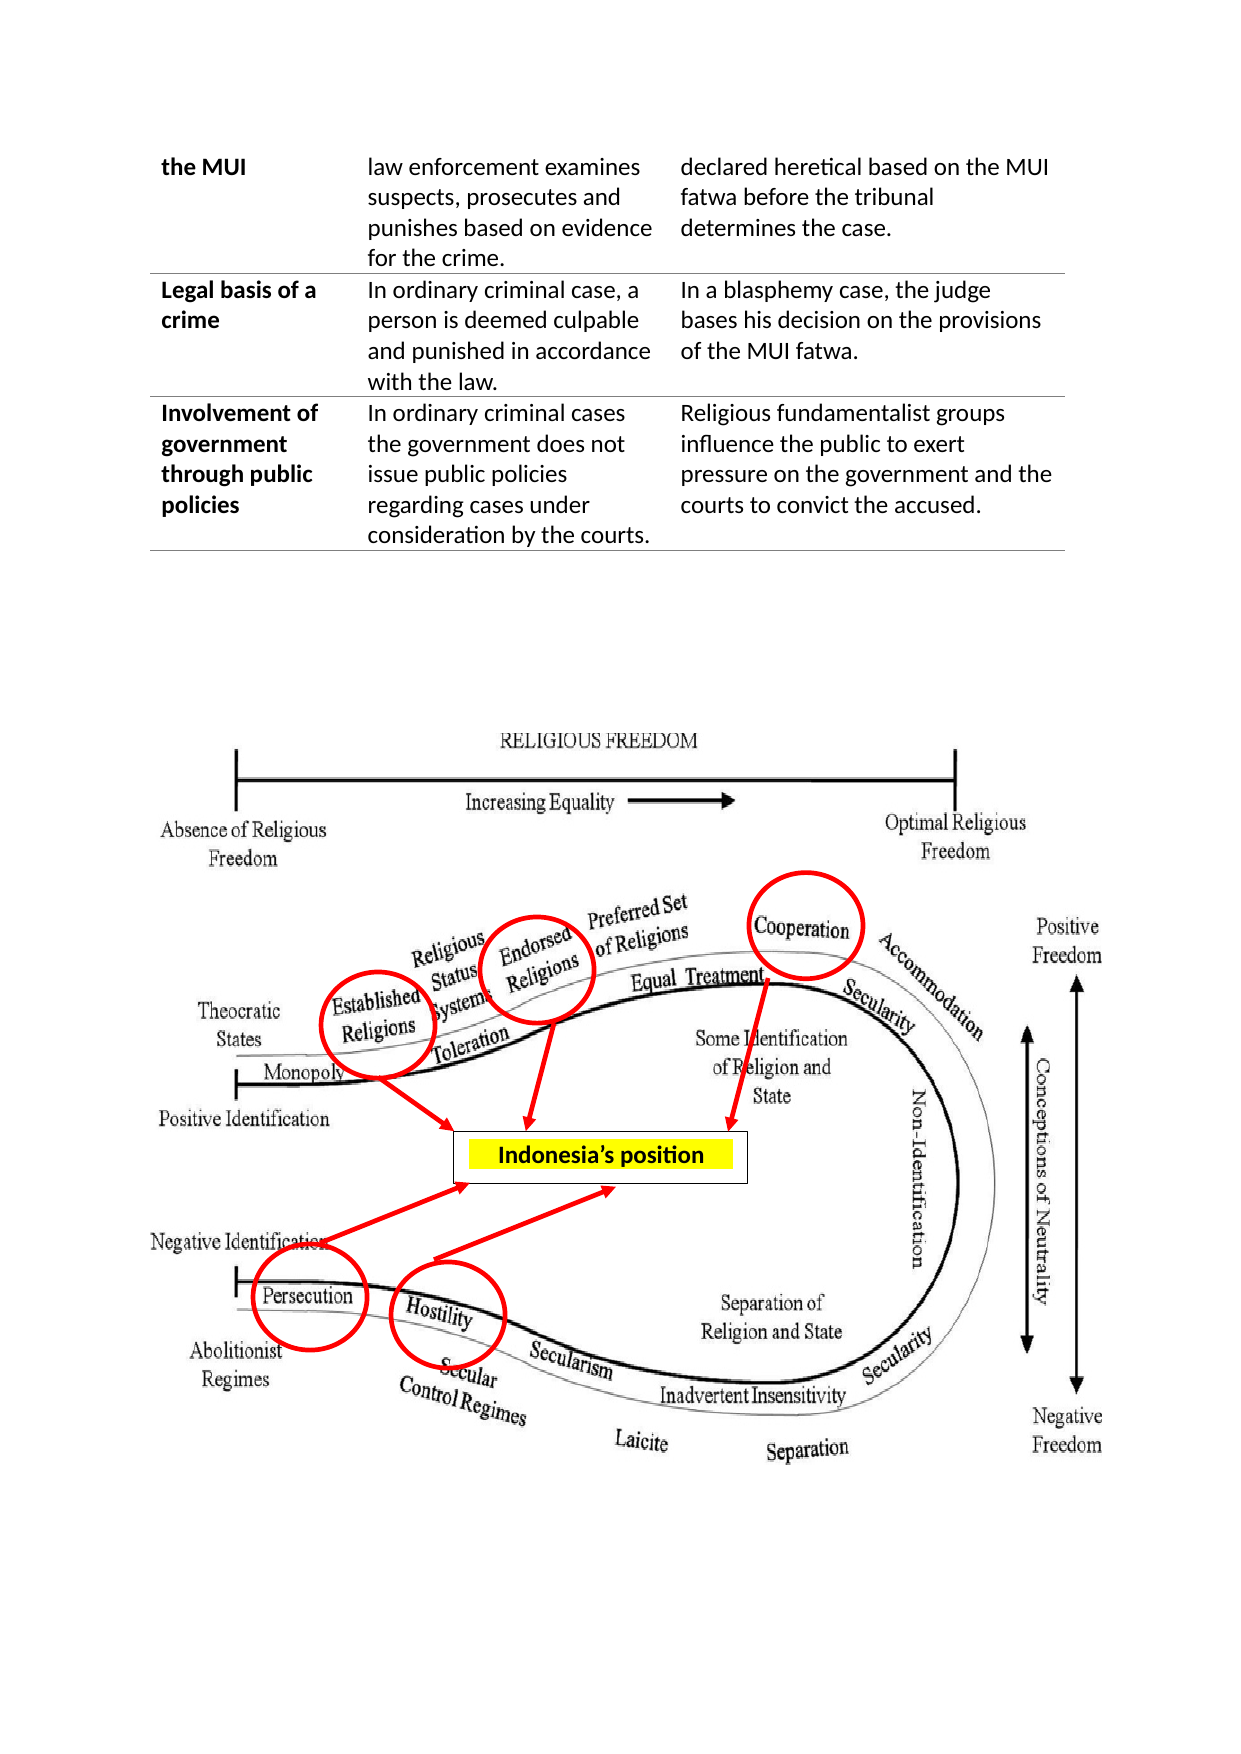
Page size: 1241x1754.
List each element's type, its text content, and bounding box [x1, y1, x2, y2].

picture [150, 733, 1102, 1465]
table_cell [150, 150, 356, 273]
table_cell In ordinary criminal cases the government does not issue public policies regarding cases under consideration by the courts. [356, 397, 669, 550]
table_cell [356, 150, 669, 273]
table_cell Religious fundamentalist groups influence the public to exert pressure on the government and the courts to convict the accused. [669, 397, 1065, 550]
table_cell Legal basis of a crime [150, 274, 356, 396]
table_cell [669, 150, 1065, 273]
table_cell Involvement of government through public policies [150, 397, 356, 550]
table_cell In ordinary criminal case, a person is deemed culpable and punished in accordance with the law. [356, 274, 669, 396]
table_cell In a blasphemy case, the judge bases his decision on the provisions of the MUI fatwa. [669, 274, 1065, 396]
